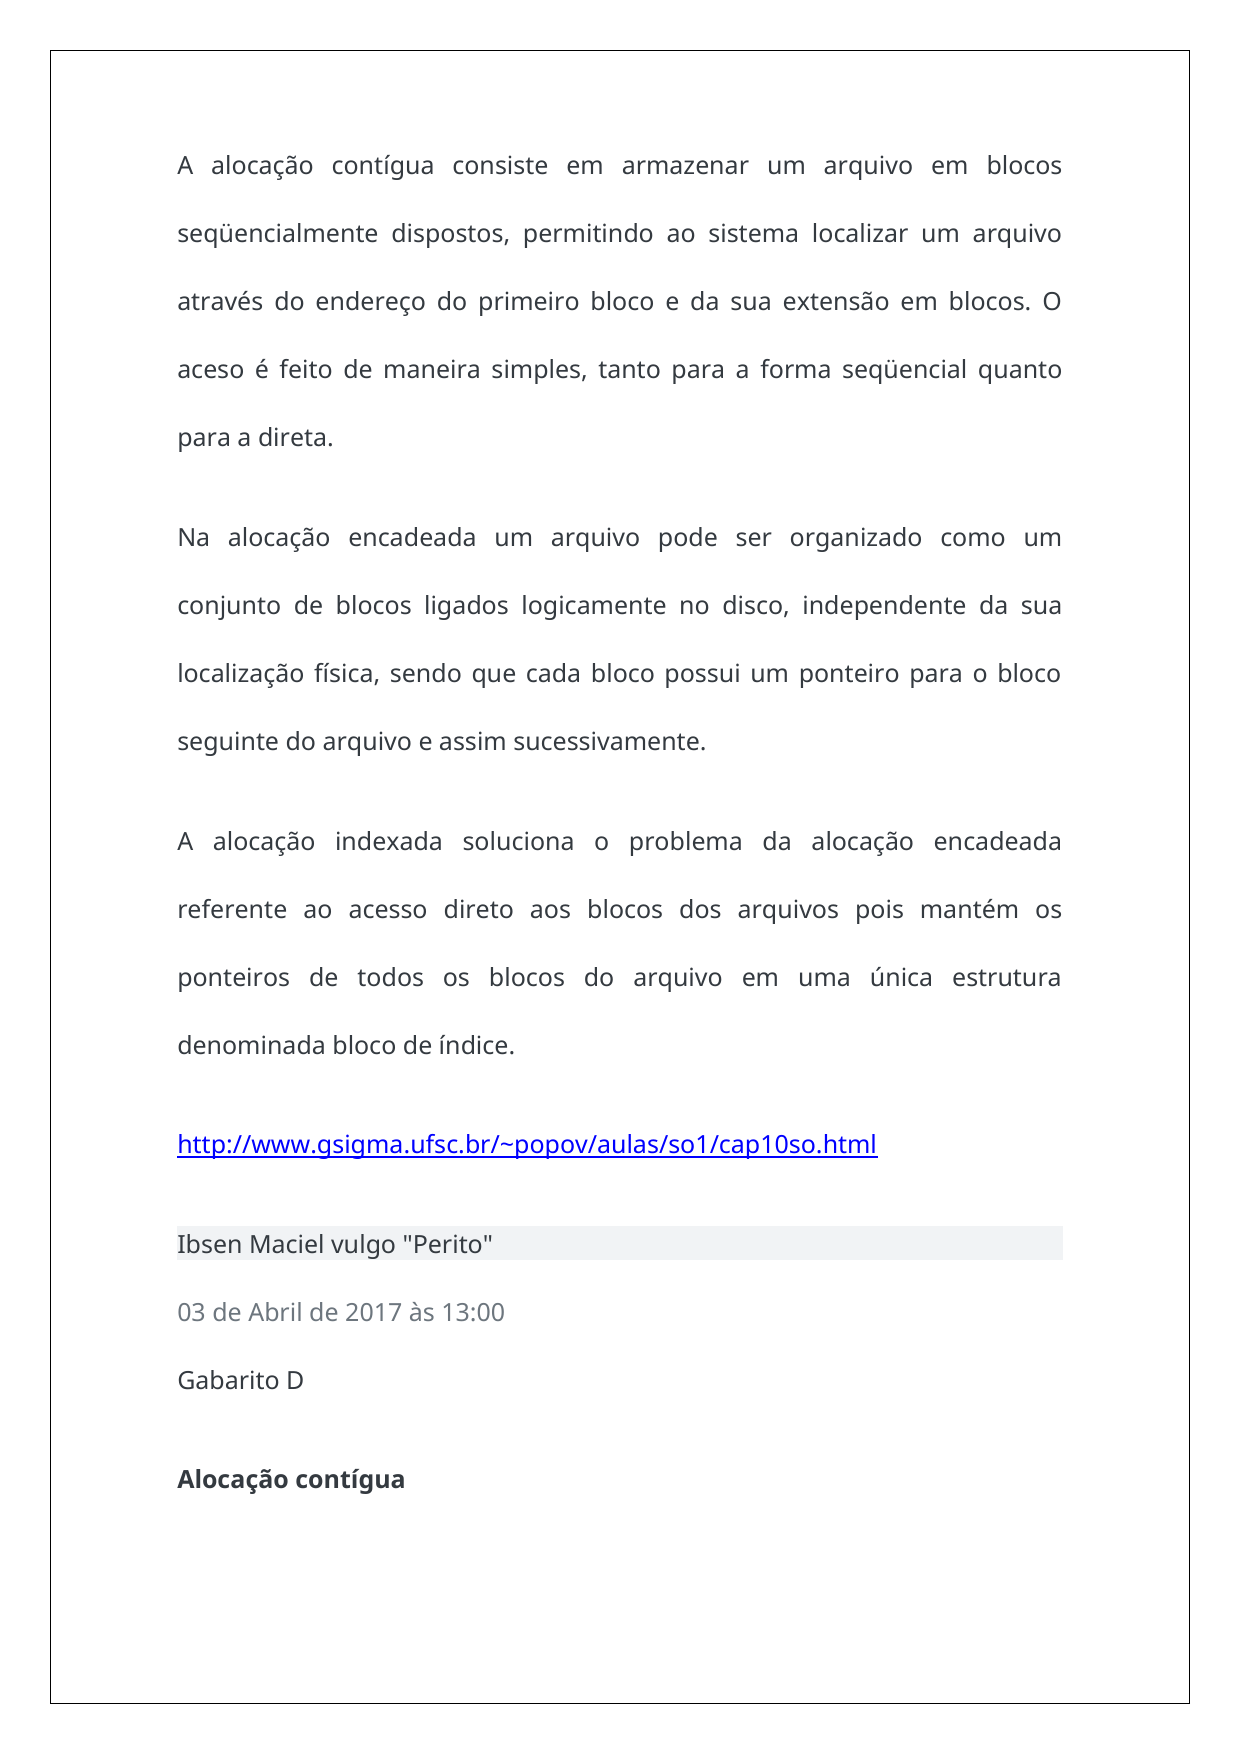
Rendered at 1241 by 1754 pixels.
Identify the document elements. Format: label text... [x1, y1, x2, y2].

text 03 de Abril de 2017 às 13:00 [177, 1294, 1063, 1328]
text A alocação contígua consiste em armazenar um arquivo em blocos seqüencialmente dispostos, permitindo ao sistema localizar um arquivo através do endereço do primeiro bloco e da sua extensão em blocos. O aceso é feito de maneira simples, tanto para a forma seqüencial quanto para a direta. [177, 147, 1063, 454]
text Alocação contígua [177, 1462, 1063, 1496]
text A alocação indexada soluciona o problema da alocação encadeada referente ao acesso direto aos blocos dos arquivos pois mantém os ponteiros de todos os blocos do arquivo em uma única estrutura denominada bloco de índice. [177, 823, 1063, 1062]
text Na alocação encadeada um arquivo pode ser organizado como um conjunto de blocos ligados logicamente no disco, independente da sua localização física, sendo que cada bloco possui um ponteiro para o bloco seguinte do arquivo e assim sucessivamente. [177, 519, 1063, 758]
text Ibsen Maciel vulgo "Perito" [177, 1226, 1063, 1260]
text Gabarito D [177, 1362, 1063, 1397]
text http://www.gsigma.ufsc.br/~popov/aulas/so1/cap10so.html [177, 1127, 1063, 1161]
